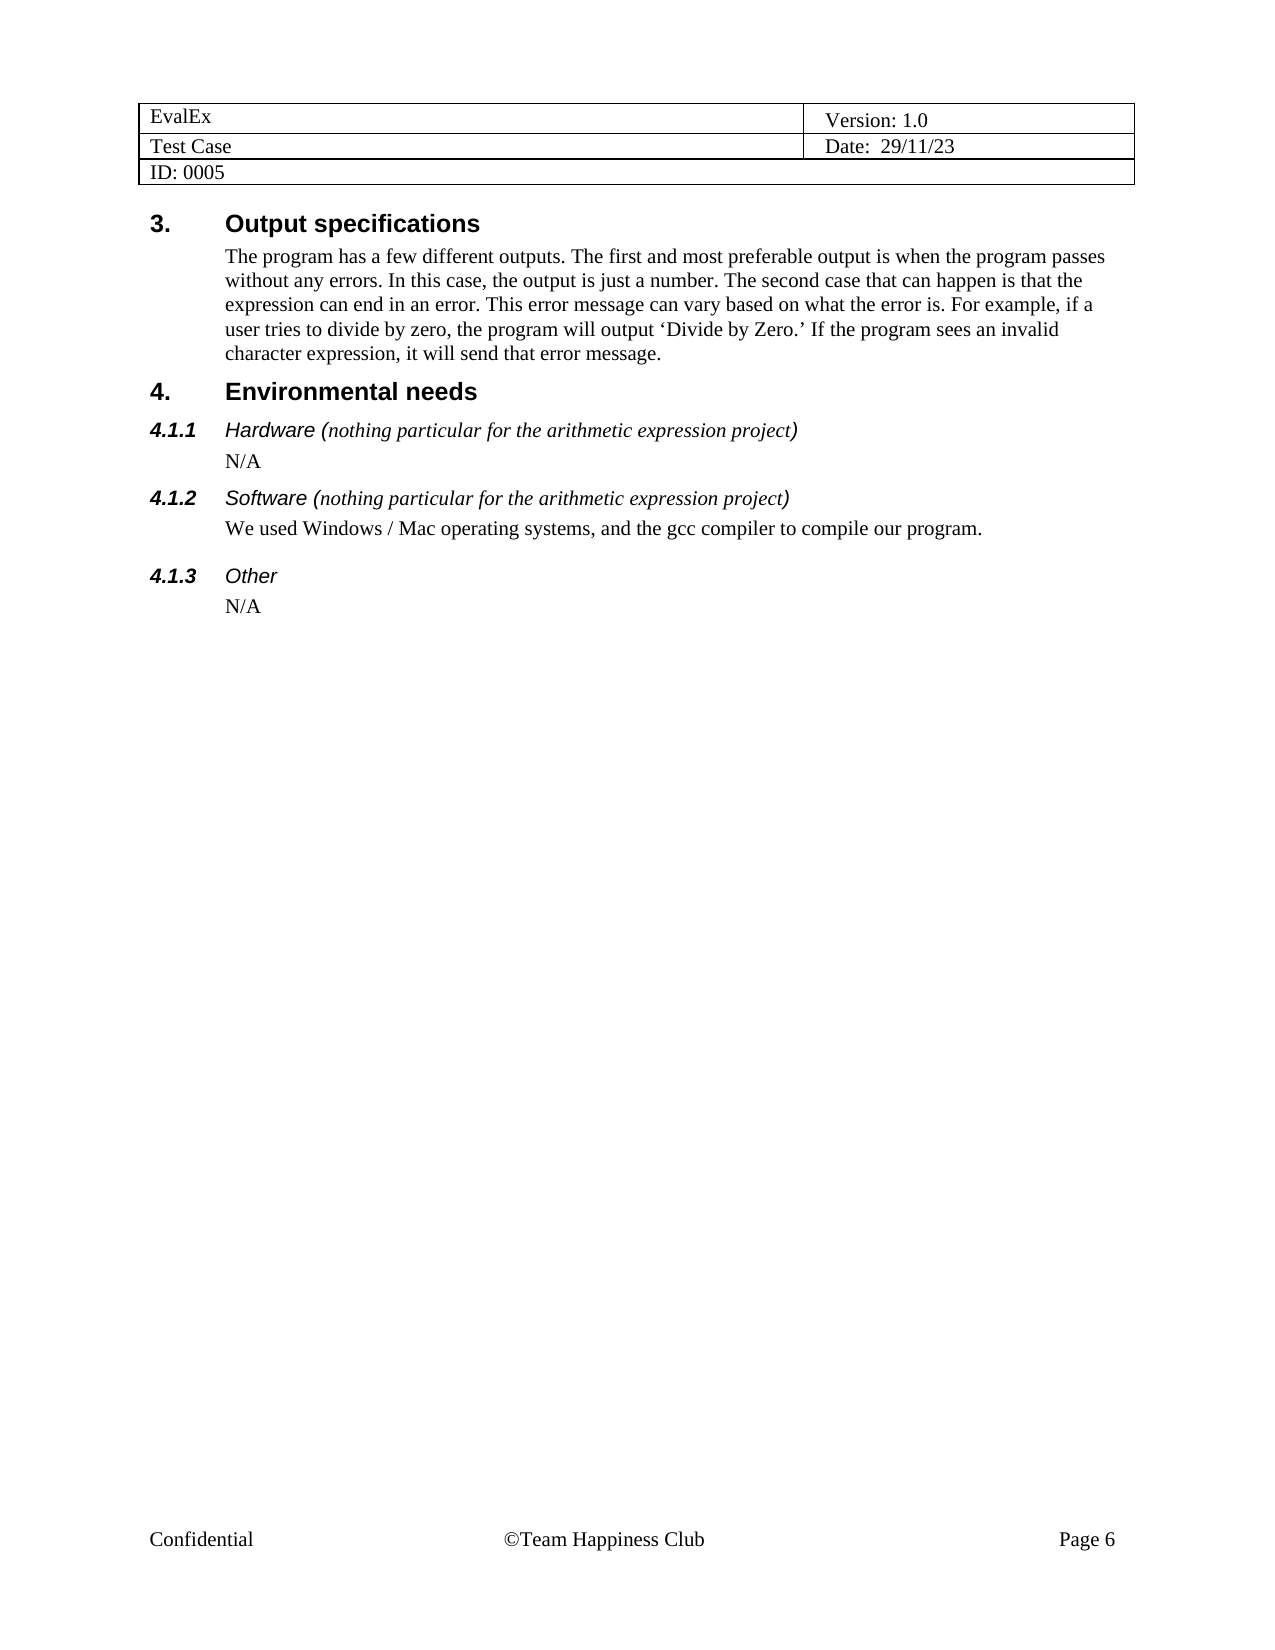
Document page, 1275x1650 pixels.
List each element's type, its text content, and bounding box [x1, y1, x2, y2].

text The program has a few different outputs. The first and most preferable output is when the program passes without any errors. In this case, the output is just a number. The second case that can happen is that the expression can end in an error. This error message can vary based on what the error is. For example, if a user tries to divide by zero, the program will output ‘Divide by Zero.’ If the program sees an invalid character expression, it will send that error message. [225, 244, 1125, 364]
subtitle Environmental needs [150, 377, 1125, 406]
text N/A [225, 594, 1125, 618]
subtitle Output specifications [150, 209, 1125, 238]
text N/A [225, 449, 1125, 473]
subtitle Hardware (nothing particular for the arithmetic expression project) [150, 418, 1125, 442]
text We used Windows / Mac operating systems, and the gcc compiler to compile our program. [150, 516, 1125, 540]
subtitle Software (nothing particular for the arithmetic expression project) [150, 485, 1125, 509]
subtitle Other [150, 564, 1125, 588]
